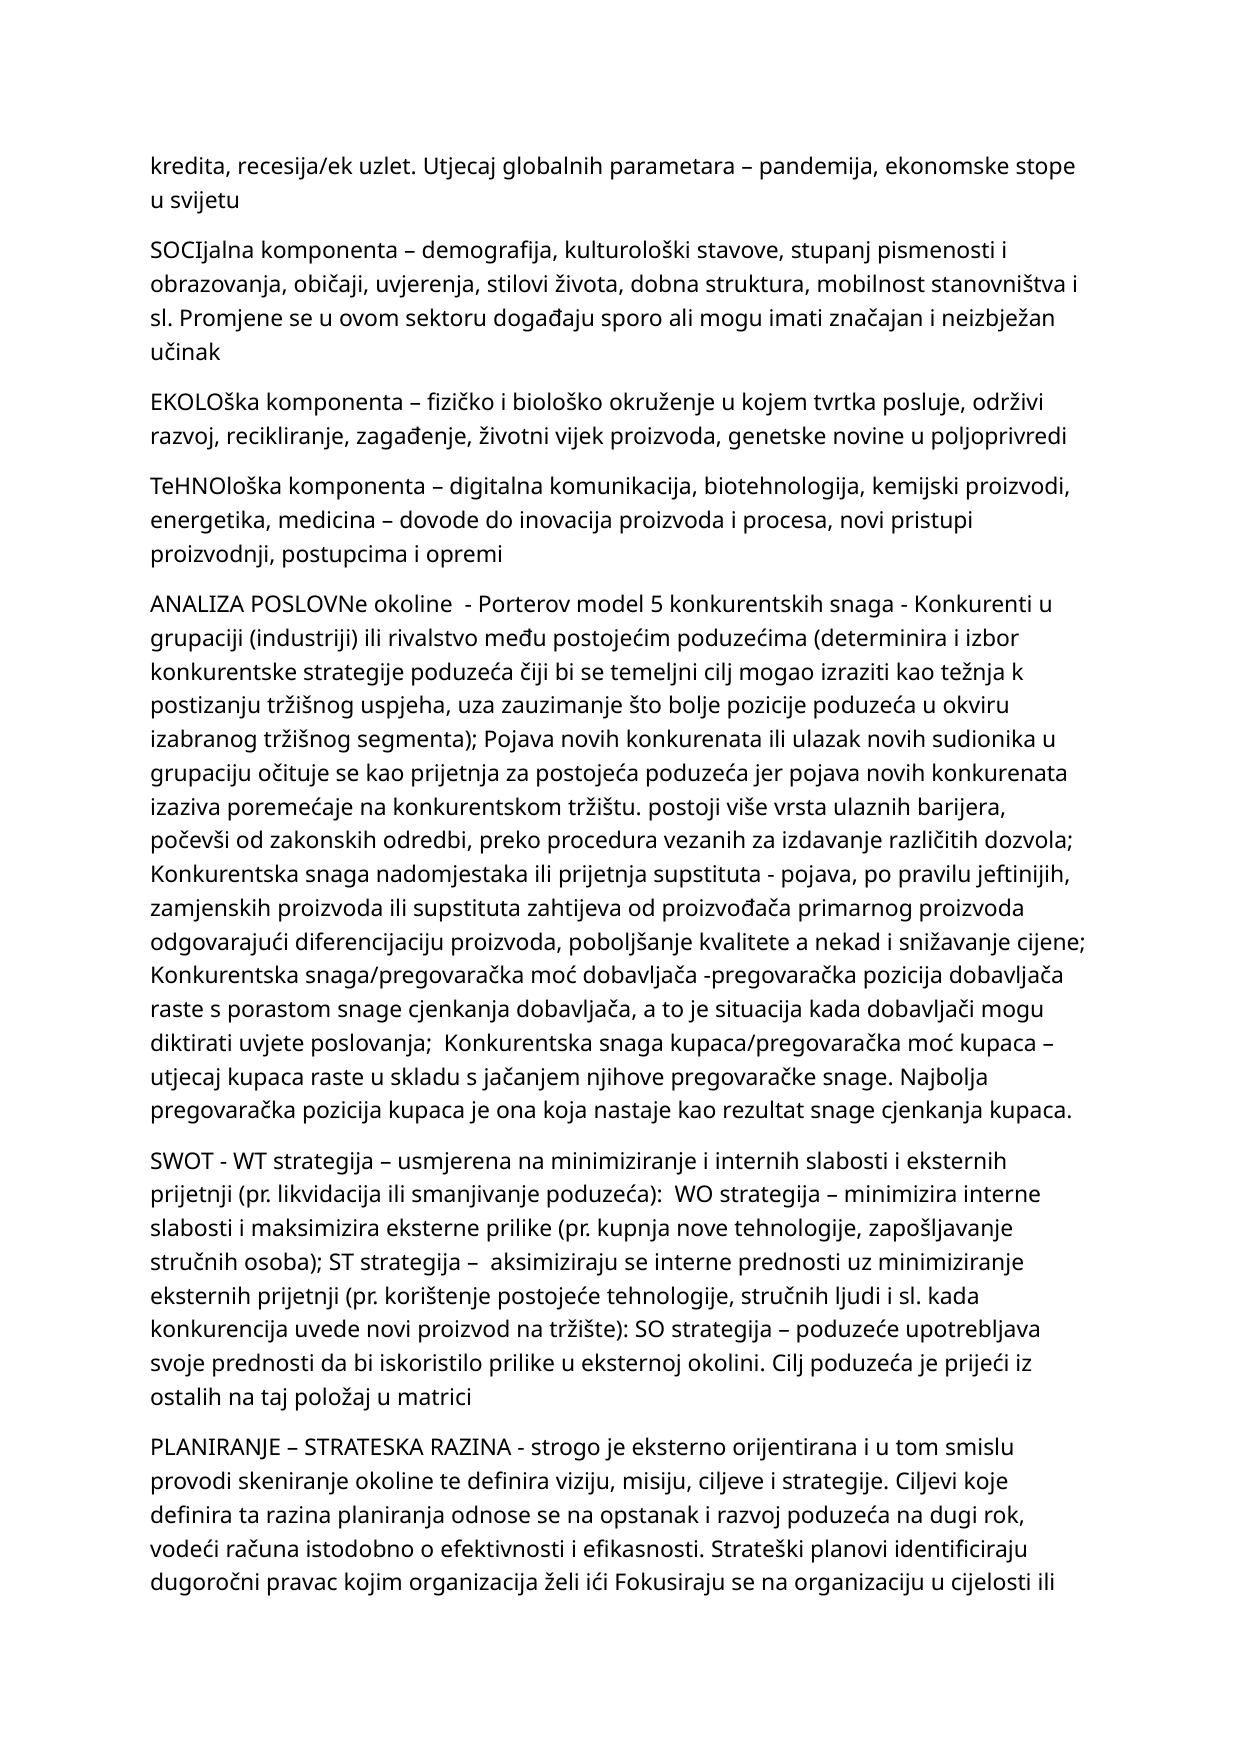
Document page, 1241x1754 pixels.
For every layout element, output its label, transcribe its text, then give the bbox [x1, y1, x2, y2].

text TeHNOloška komponenta – digitalna komunikacija, biotehnologija, kemijski proizvodi, energetika, medicina – dovode do inovacija proizvoda i procesa, novi pristupi proizvodnji, postupcima i opremi [150, 470, 1090, 569]
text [150, 150, 1090, 215]
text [150, 1431, 1090, 1597]
text ANALIZA POSLOVNe okoline - Porterov model 5 konkurentskih snaga - Konkurenti u grupaciji (industriji) ili rivalstvo među postojećim poduzećima (determinira i izbor konkurentske strategije poduzeća čiji bi se temeljni cilj mogao izraziti kao težnja k postizanju tržišnog uspjeha, uza zauzimanje što bolje pozicije poduzeća u okviru izabranog tržišnog segmenta); Pojava novih konkurenata ili ulazak novih sudionika u grupaciju očituje se kao prijetnja za postojeća poduzeća jer pojava novih konkurenata izaziva poremećaje na konkurentskom tržištu. postoji više vrsta ulaznih barijera, počevši od zakonskih odredbi, preko procedura vezanih za izdavanje različitih dozvola; Konkurentska snaga nadomjestaka ili prijetnja supstituta - pojava, po pravilu jeftinijih, zamjenskih proizvoda ili supstituta zahtijeva od proizvođača primarnog proizvoda odgovarajući diferencijaciju proizvoda, poboljšanje kvalitete a nekad i snižavanje cijene; Konkurentska snaga/pregovaračka moć dobavljača -pregovaračka pozicija dobavljača raste s porastom snage cjenkanja dobavljača, a to je situacija kada dobavljači mogu diktirati uvjete poslovanja; Konkurentska snaga kupaca/pregovaračka moć kupaca – utjecaj kupaca raste u skladu s jačanjem njihove pregovaračke snage. Najbolja pregovaračka pozicija kupaca je ona koja nastaje kao rezultat snage cjenkanja kupaca. [150, 588, 1090, 1125]
text EKOLOška komponenta – fizičko i biološko okruženje u kojem tvrtka posluje, održivi razvoj, recikliranje, zagađenje, životni vijek proizvoda, genetske novine u poljoprivredi [150, 386, 1090, 451]
text SWOT - WT strategija – usmjerena na minimiziranje i internih slabosti i eksternih prijetnji (pr. likvidacija ili smanjivanje poduzeća): WO strategija – minimizira interne slabosti i maksimizira eksterne prilike (pr. kupnja nove tehnologije, zapošljavanje stručnih osoba); ST strategija – aksimiziraju se interne prednosti uz minimiziranje eksternih prijetnji (pr. korištenje postojeće tehnologije, stručnih ljudi i sl. kada konkurencija uvede novi proizvod na tržište): SO strategija – poduzeće upotrebljava svoje prednosti da bi iskoristilo prilike u eksternoj okolini. Cilj poduzeća je prijeći iz ostalih na taj položaj u matrici [150, 1144, 1090, 1412]
text SOCIjalna komponenta – demografija, kulturološki stavove, stupanj pismenosti i obrazovanja, običaji, uvjerenja, stilovi života, dobna struktura, mobilnost stanovništva i sl. Promjene se u ovom sektoru događaju sporo ali mogu imati značajan i neizbježan učinak [150, 234, 1090, 367]
